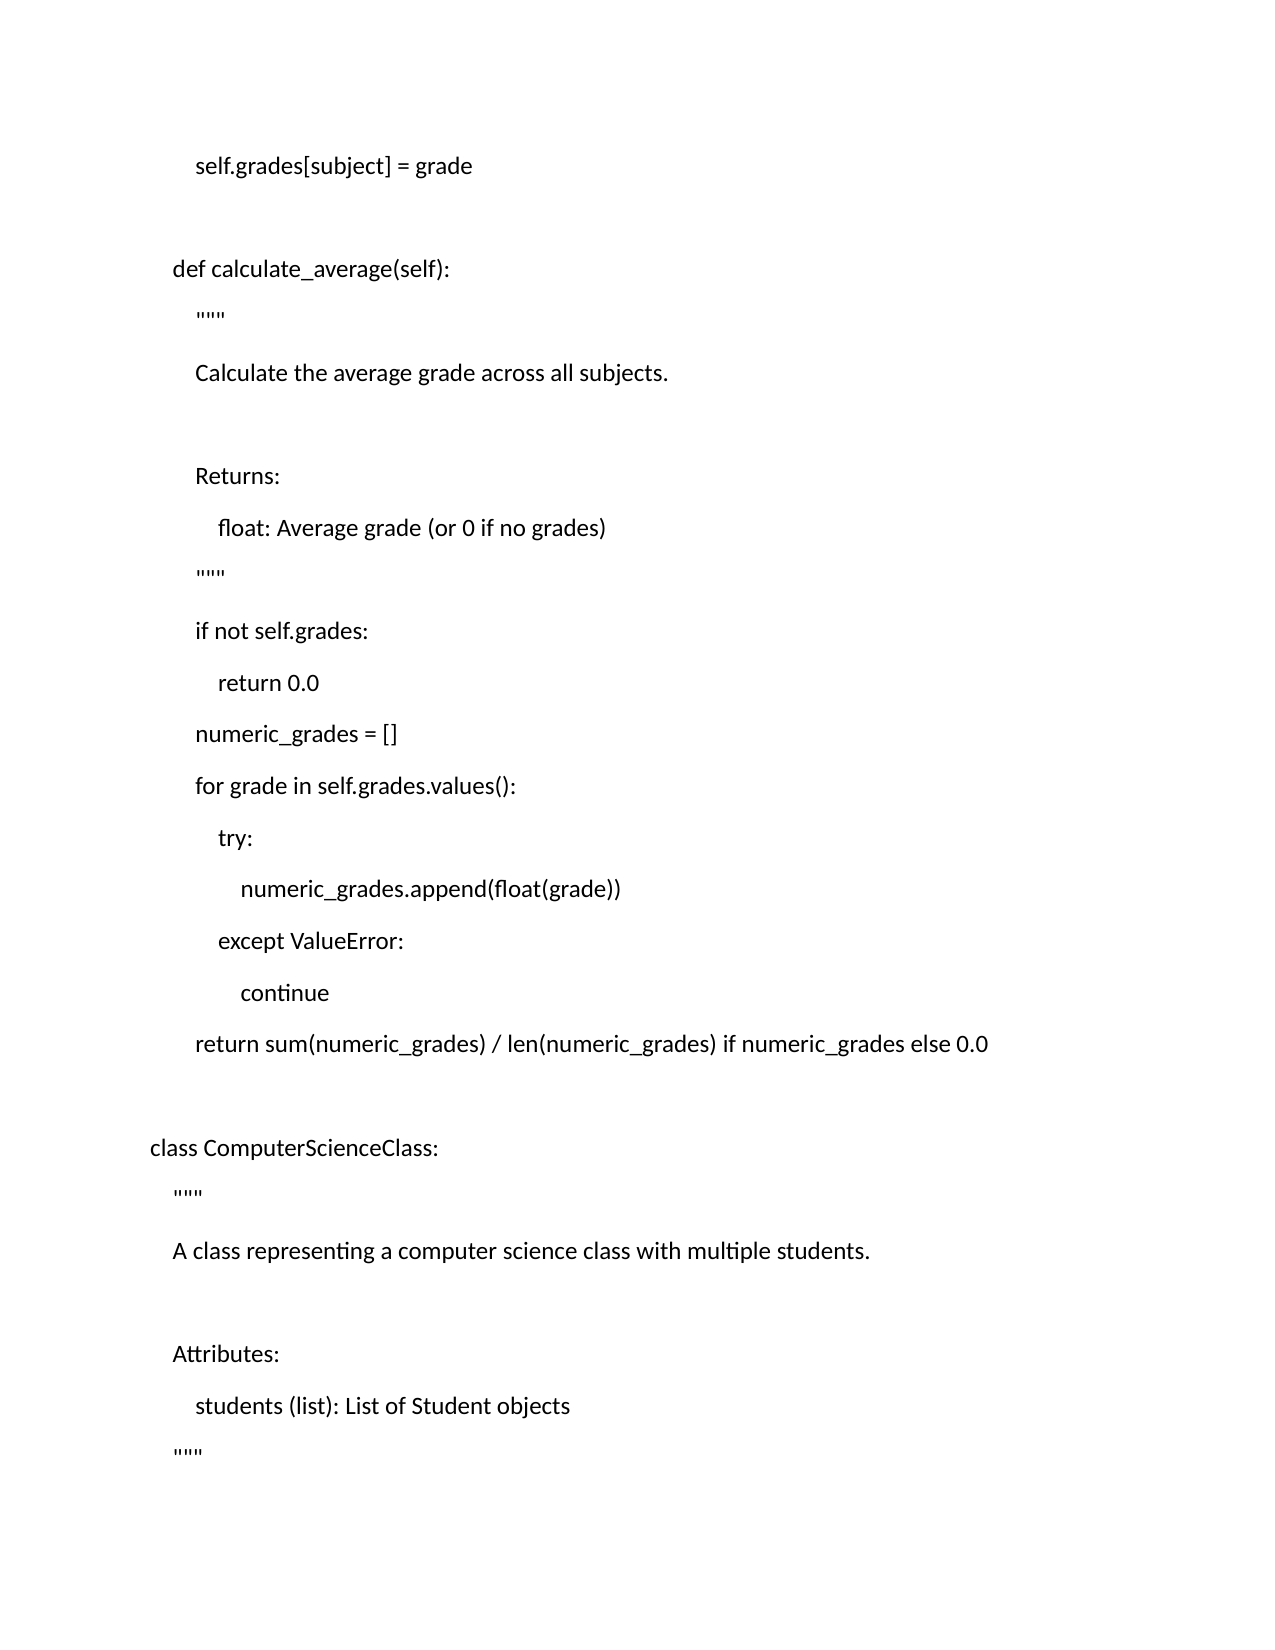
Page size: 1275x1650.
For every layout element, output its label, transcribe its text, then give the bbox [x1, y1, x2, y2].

text float: Average grade (or 0 if no grades) [150, 512, 1125, 542]
text Calculate the average grade across all subjects. [150, 357, 1125, 387]
text for grade in self.grades.values(): [150, 770, 1125, 801]
text continue [150, 977, 1125, 1007]
text if not self.grades: [150, 615, 1125, 646]
text Attributes: [150, 1338, 1125, 1369]
text """ [150, 563, 1125, 594]
text Returns: [150, 460, 1125, 491]
text self.grades[subject] = grade [150, 150, 1125, 181]
text try: [150, 822, 1125, 852]
text A class representing a computer science class with multiple students. [150, 1235, 1125, 1266]
text except ValueError: [150, 925, 1125, 956]
text numeric_grades.append(float(grade)) [150, 873, 1125, 904]
text """ [150, 1442, 1125, 1472]
text return sum(numeric_grades) / len(numeric_grades) if numeric_grades else 0.0 [150, 1028, 1125, 1059]
text numeric_grades = [] [150, 718, 1125, 749]
text return 0.0 [150, 667, 1125, 697]
text class ComputerScienceClass: [150, 1132, 1125, 1162]
text """ [150, 305, 1125, 336]
text def calculate_average(self): [150, 253, 1125, 284]
text students (list): List of Student objects [150, 1390, 1125, 1421]
text """ [150, 1183, 1125, 1214]
